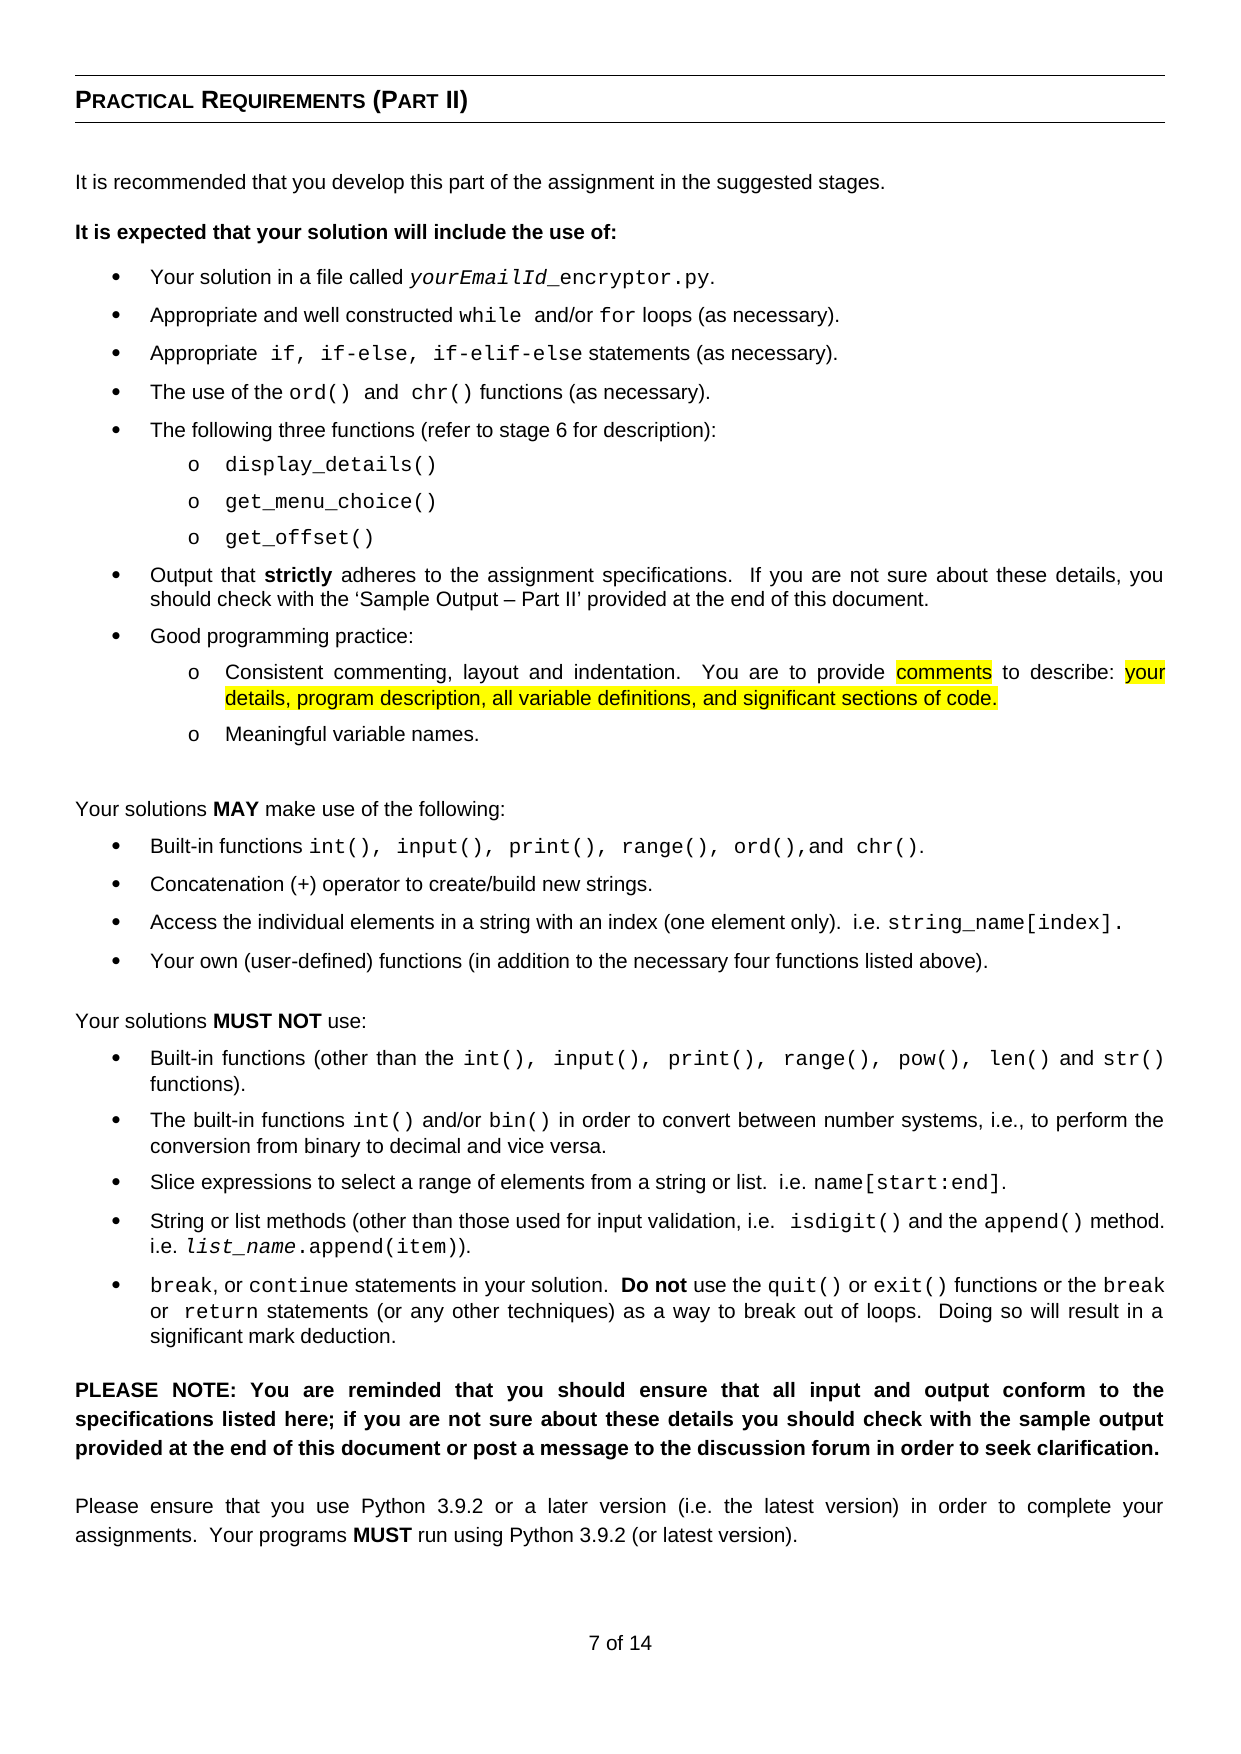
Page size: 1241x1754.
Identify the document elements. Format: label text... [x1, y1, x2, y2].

text Your solutions MAY make use of the following: [75, 797, 1165, 821]
list The following three functions (refer to stage 6 for description): [112, 418, 1165, 442]
list Built-in functions int(), input(), print(), range(), ord(),and chr(). [112, 833, 1165, 859]
list display_details() [187, 454, 1165, 478]
list get_menu_choice() [187, 491, 1165, 514]
list Access the individual elements in a string with an index (one element only). i.e. string_name[index]. [112, 910, 1165, 936]
list Output that strictly adheres to the assignment specifications. If you are not sure about these details, you should check with the ‘Sample Output – Part II’ provided at the end of this document. [112, 563, 1165, 611]
list Appropriate if, if-else, if-elif-else statements (as necessary). [112, 341, 1165, 367]
list Slice expressions to select a range of elements from a string or list. i.e. name[start:end]. [112, 1170, 1165, 1196]
list String or list methods (other than those used for input validation, i.e. isdigit() and the append() method. i.e. list_name.append(item)). [112, 1208, 1165, 1260]
list Concatenation (+) operator to create/build new strings. [112, 872, 1165, 898]
list Appropriate and well constructed while and/or for loops (as necessary). [112, 303, 1165, 329]
list Meaningful variable names. [187, 722, 1165, 748]
subtitle Practical Requirements (Part II) [75, 76, 1165, 122]
list Your own (user-defined) functions (in addition to the necessary four functions listed above). [112, 948, 1165, 973]
list Built-in functions (other than the int(), input(), print(), range(), pow(), len() and str() functions). [112, 1046, 1165, 1095]
text It is recommended that you develop this part of the assignment in the suggested stages. [75, 164, 1165, 194]
list Consistent commenting, layout and indentation. You are to provide comments to describe: your details, program description, all variable definitions, and significant sections of code. [187, 660, 1165, 710]
list Good programming practice: [112, 623, 1165, 647]
list Your solution in a file called yourEmailId_encryptor.py. [112, 264, 1165, 290]
text Please ensure that you use Python 3.9.2 or a later version (i.e. the latest version) in order to complete your assignments. Your programs MUST run using Python 3.9.2 (or latest version). [75, 1489, 1165, 1547]
list The built-in functions int() and/or bin() in order to convert between number systems, i.e., to perform the conversion from binary to decimal and vice versa. [112, 1108, 1165, 1158]
list The use of the ord() and chr() functions (as necessary). [112, 379, 1165, 405]
text PLEASE NOTE: You are reminded that you should ensure that all input and output conform to the specifications listed here; if you are not sure about these details you should check with the sample output provided at the end of this document or post a message to the discussion forum in order to seek clarification. [75, 1372, 1165, 1460]
list get_offset() [187, 527, 1165, 550]
text It is expected that your solution will include the use of: [75, 214, 1165, 244]
text Your solutions MUST NOT use: [75, 1009, 1165, 1033]
list break, or continue statements in your solution. Do not use the quit() or exit() functions or the break or return statements (or any other techniques) as a way to break out of loops. Doing so will result in a significant mark deduction. [112, 1273, 1165, 1348]
